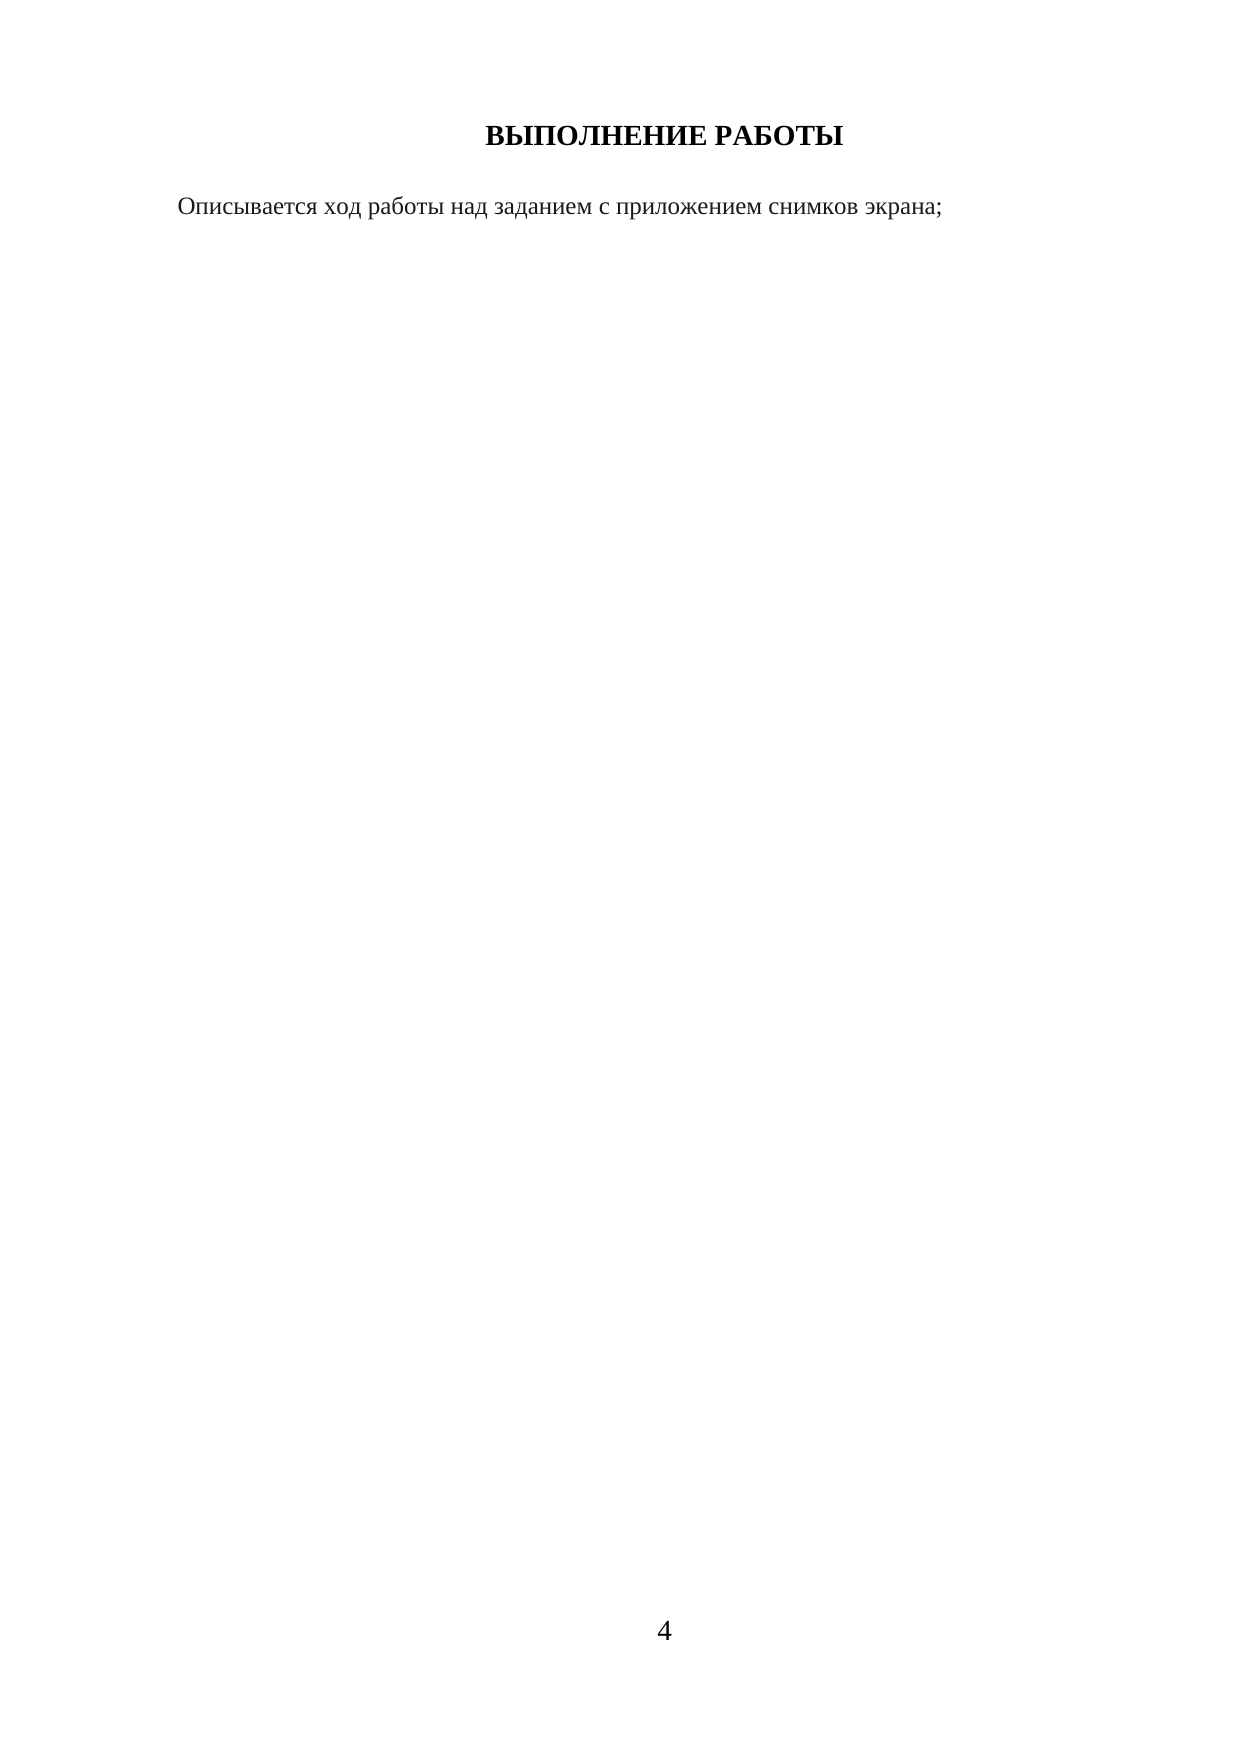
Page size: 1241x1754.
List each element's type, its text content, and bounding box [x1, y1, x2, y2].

text Описывается ход работы над заданием с приложением снимков экрана; [177, 191, 1152, 220]
text ВЫПОЛНЕНИЕ РАБОТЫ [177, 118, 1152, 152]
